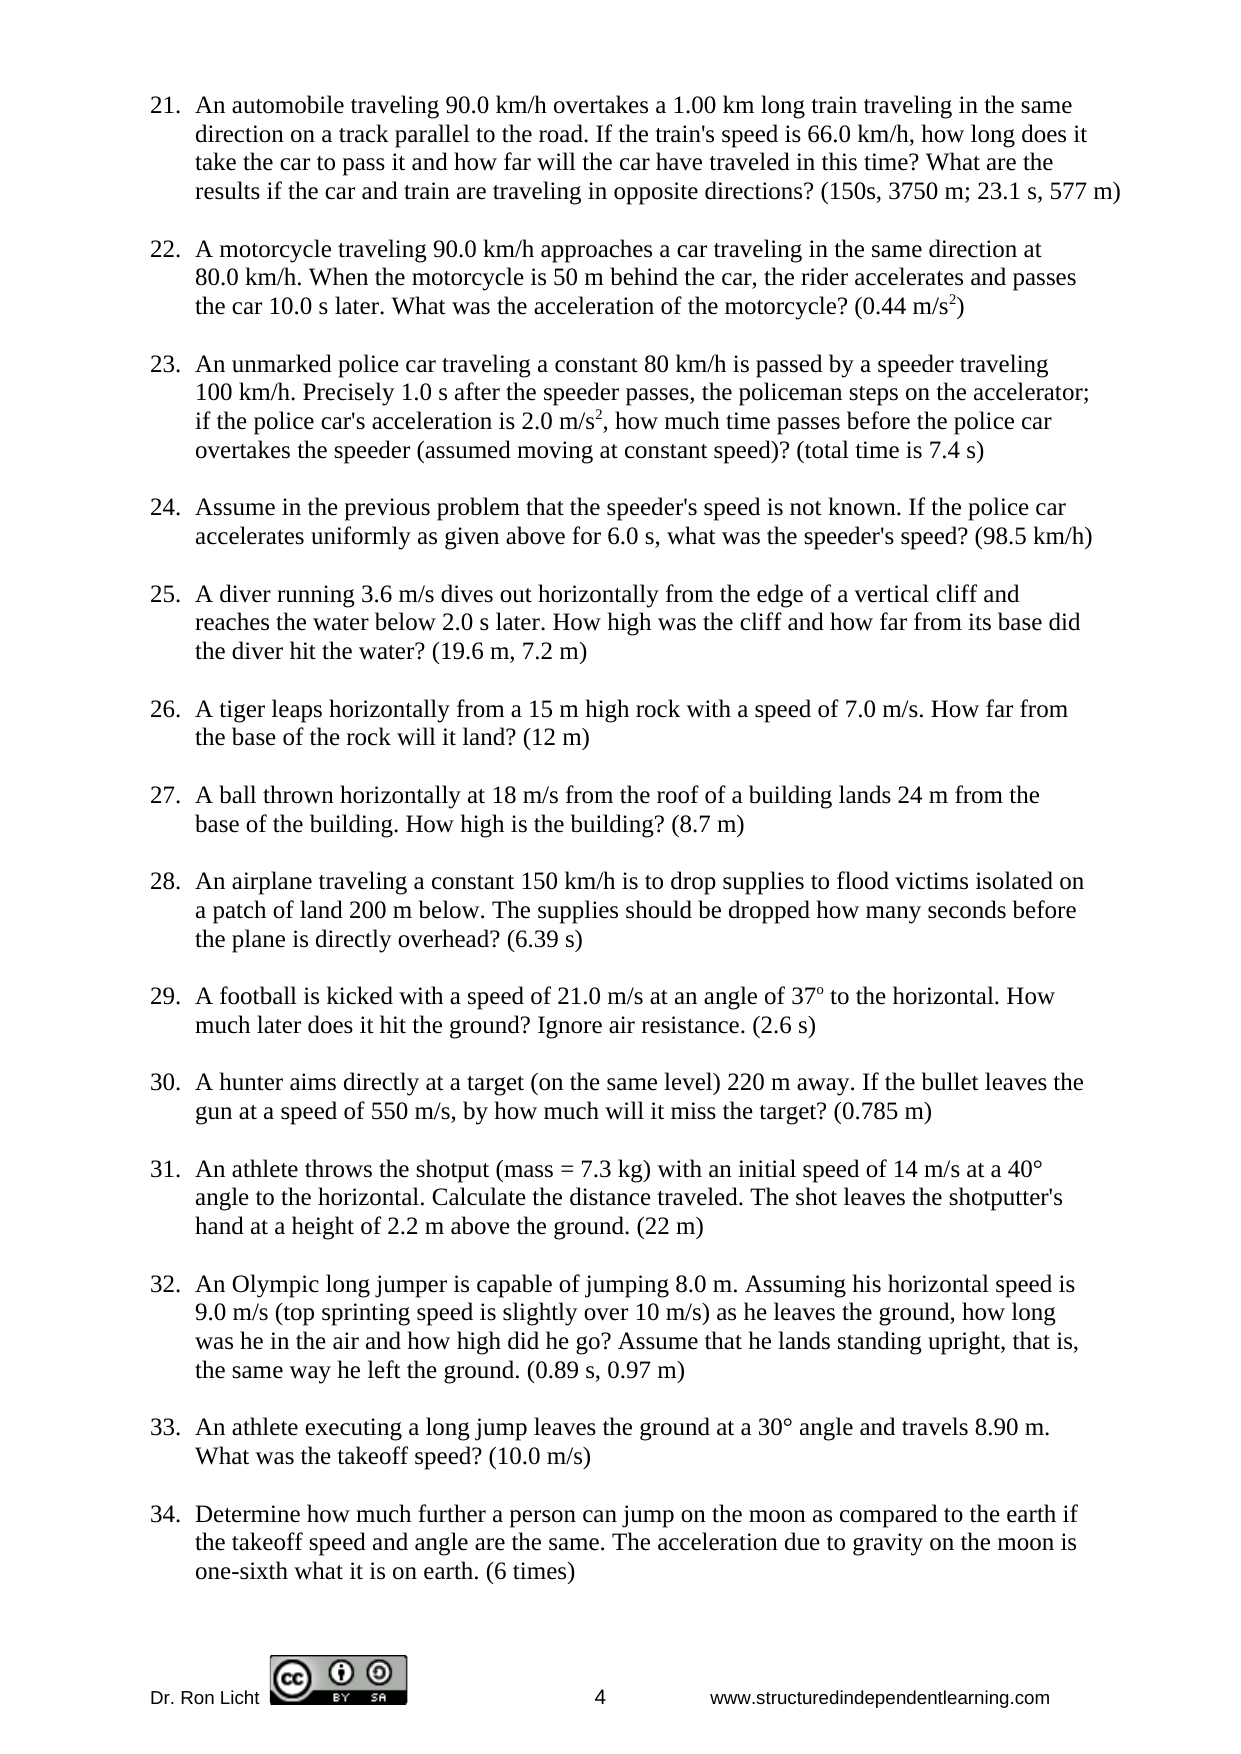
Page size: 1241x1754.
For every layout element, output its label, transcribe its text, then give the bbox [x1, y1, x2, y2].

text 30. A hunter aims directly at a target (on the same level) 220 m away. If the bullet leaves the gun at a speed of 550 m/s, by how much will it miss the target? (0.785 m) [150, 1067, 1090, 1125]
text 31. An athlete throws the shotput (mass = 7.3 kg) with an initial speed of 14 m/s at a 40° angle to the horizontal. Calculate the distance traveled. The shot leaves the shotputter's hand at a height of 2.2 m above the ground. (22 m) [150, 1154, 1090, 1240]
text 21. An automobile traveling 90.0 km/h overtakes a 1.00 km long train traveling in the same direction on a track parallel to the road. If the train's speed is 66.0 km/h, how long does it take the car to pass it and how far will the car have traveled in this time? What are the results if the car and train are traveling in opposite directions? (150s, 3750 m; 23.1 s, 577 m) [150, 90, 1125, 205]
text 23. An unmarked police car traveling a constant 80 km/h is passed by a speeder traveling 100 km/h. Precisely 1.0 s after the speeder passes, the policeman steps on the accelerator; if the police car's acceleration is 2.0 m/s2, how much time passes before the police car overtakes the speeder (assumed moving at constant speed)? (total time is 7.4 s) [150, 349, 1090, 464]
text 27. A ball thrown horizontally at 18 m/s from the roof of a building lands 24 m from the base of the building. How high is the building? (8.7 m) [150, 780, 1090, 837]
text 22. A motorcycle traveling 90.0 km/h approaches a car traveling in the same direction at 80.0 km/h. When the motorcycle is 50 m behind the car, the rider accelerates and passes the car 10.0 s later. What was the acceleration of the motorcycle? (0.44 m/s2) [150, 234, 1090, 320]
picture [269, 1655, 408, 1705]
text 34. Determine how much further a person can jump on the moon as compared to the earth if the takeoff speed and angle are the same. The acceleration due to gravity on the moon is one-sixth what it is on earth. (6 times) [150, 1499, 1090, 1585]
text 26. A tiger leaps horizontally from a 15 m high rock with a speed of 7.0 m/s. How far from the base of the rock will it land? (12 m) [150, 694, 1090, 751]
text 32. An Olympic long jumper is capable of jumping 8.0 m. Assuming his horizontal speed is 9.0 m/s (top sprinting speed is slightly over 10 m/s) as he leaves the ground, how long was he in the air and how high did he go? Assume that he lands standing upright, that is, the same way he left the ground. (0.89 s, 0.97 m) [150, 1269, 1090, 1384]
text 25. A diver running 3.6 m/s dives out horizontally from the edge of a vertical cliff and reaches the water below 2.0 s later. How high was the cliff and how far from its base did the diver hit the water? (19.6 m, 7.2 m) [150, 579, 1090, 665]
text 33. An athlete executing a long jump leaves the ground at a 30° angle and travels 8.90 m. What was the takeoff speed? (10.0 m/s) [150, 1412, 1090, 1470]
text 24. Assume in the previous problem that the speeder's speed is not known. If the police car accelerates uniformly as given above for 6.0 s, what was the speeder's speed? (98.5 km/h) [150, 492, 1115, 550]
text 28. An airplane traveling a constant 150 km/h is to drop supplies to flood victims isolated on a patch of land 200 m below. The supplies should be dropped how many seconds before the plane is directly overhead? (6.39 s) [150, 866, 1090, 952]
text 29. A football is kicked with a speed of 21.0 m/s at an angle of 37o to the horizontal. How much later does it hit the ground? Ignore air resistance. (2.6 s) [150, 981, 1090, 1039]
